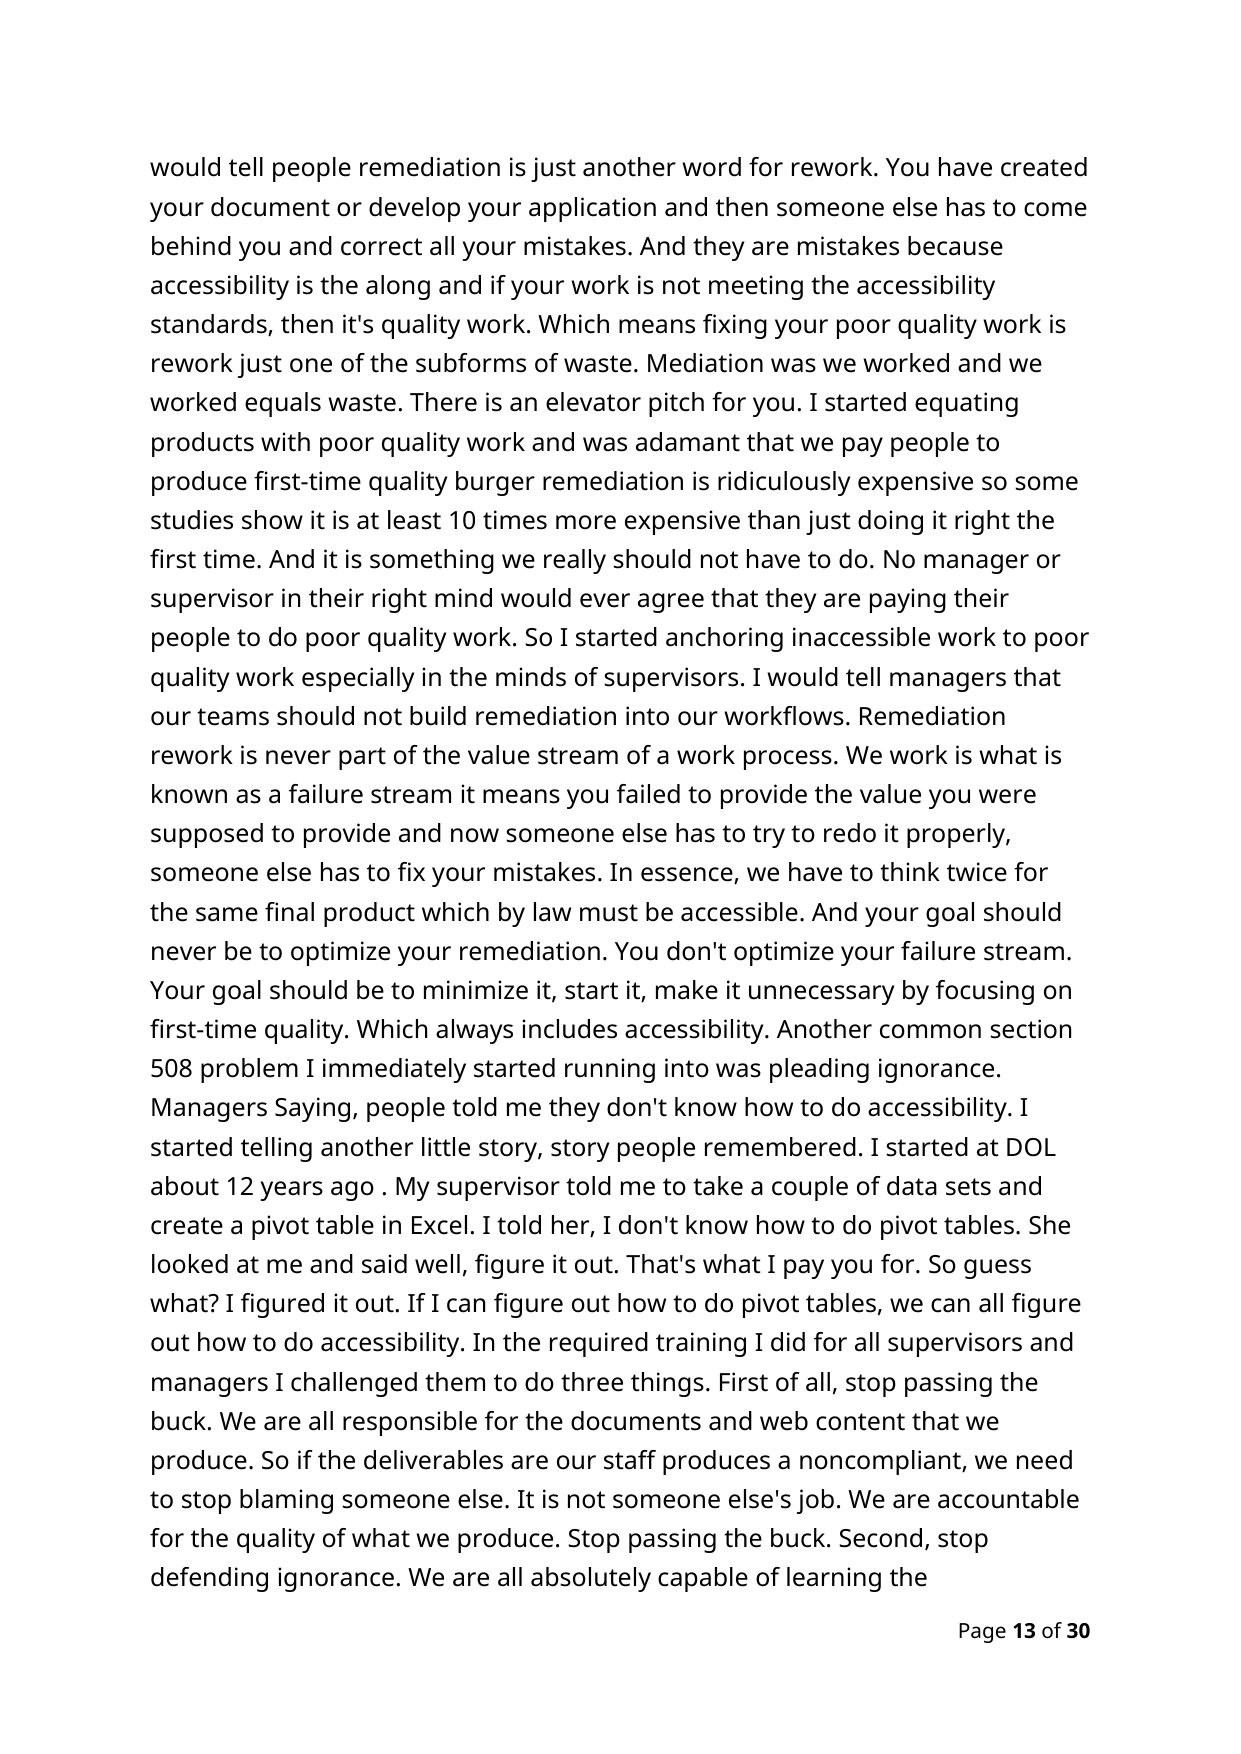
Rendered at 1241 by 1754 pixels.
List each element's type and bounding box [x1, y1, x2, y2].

text [150, 150, 1090, 1594]
